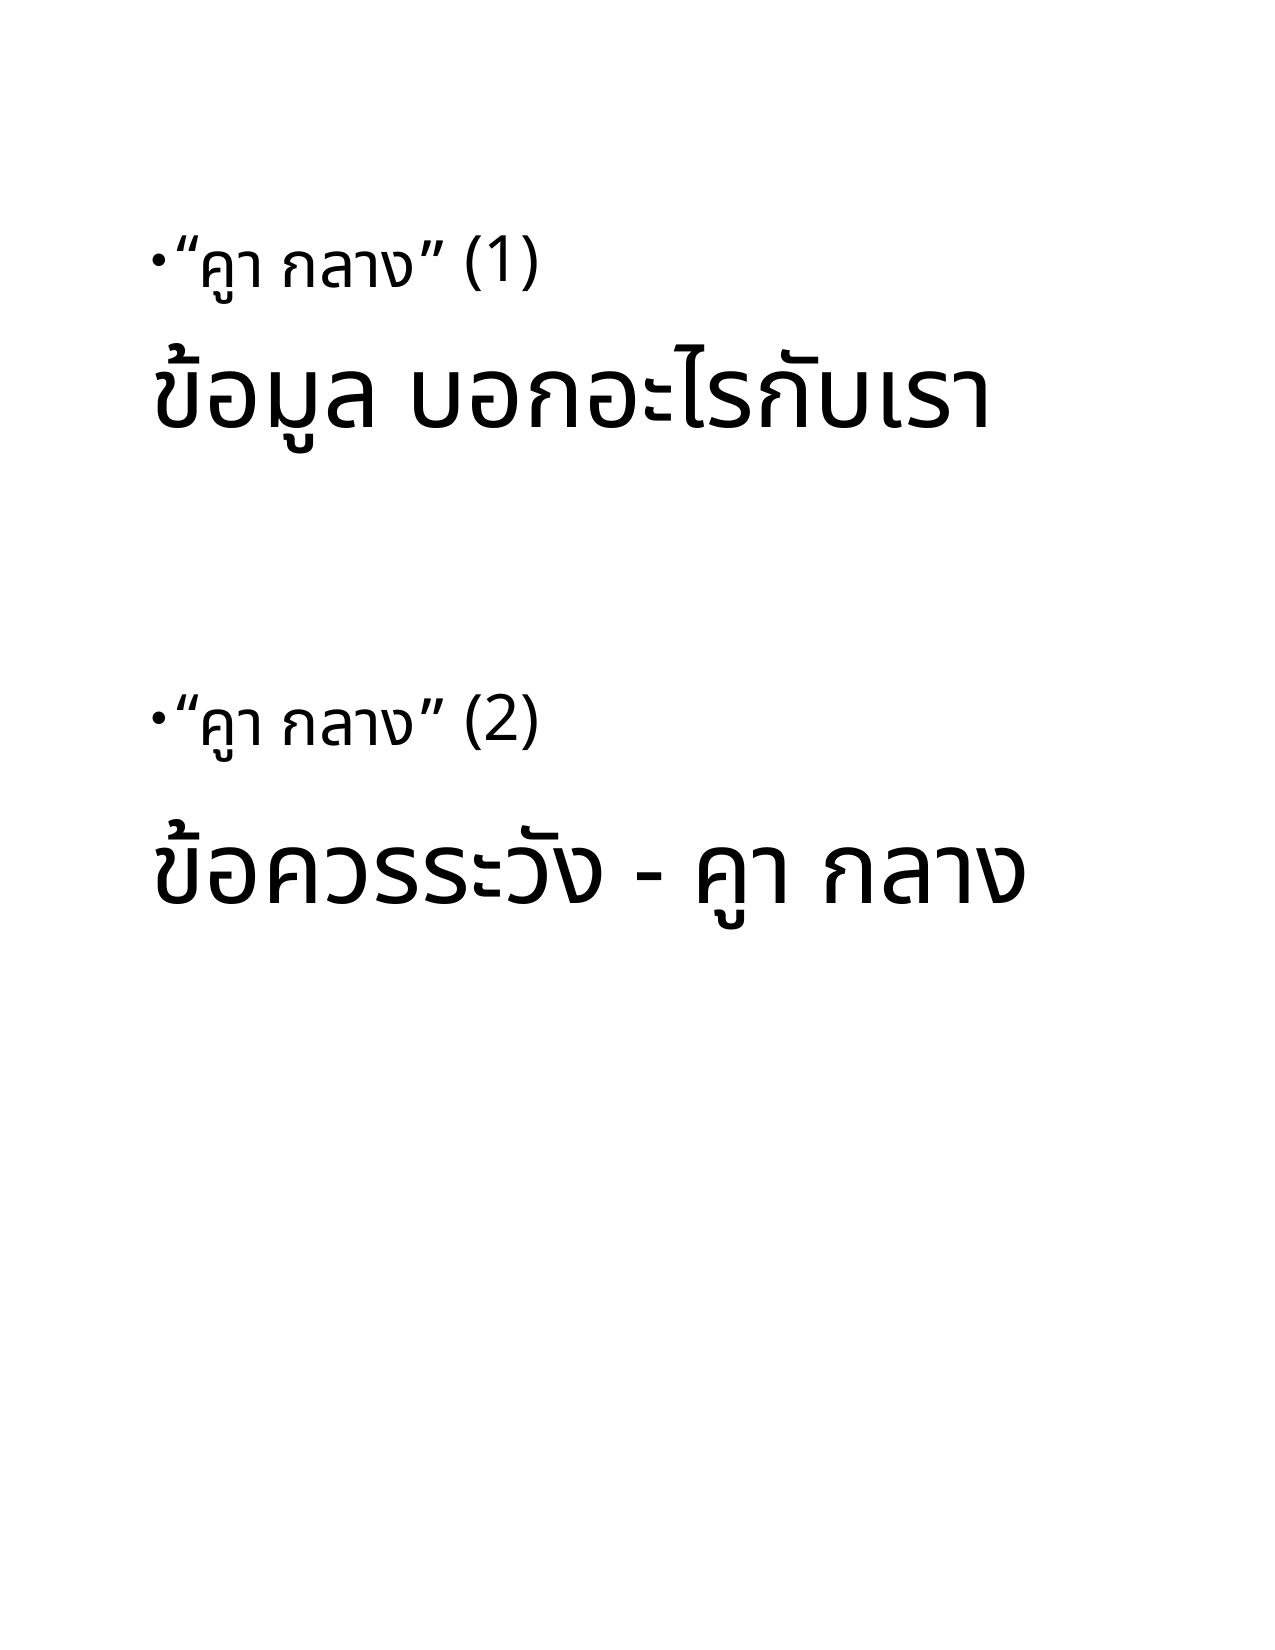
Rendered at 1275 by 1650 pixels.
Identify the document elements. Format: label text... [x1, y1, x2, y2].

text ● “คูา กลาง” (2) [150, 609, 1125, 772]
text ● “คูา กลาง” (1) [150, 150, 1125, 313]
text ข้อควรระวัง - คูา กลาง [150, 796, 1125, 944]
text ข้อมูล บอกอะไรกับเรา [150, 337, 1125, 468]
